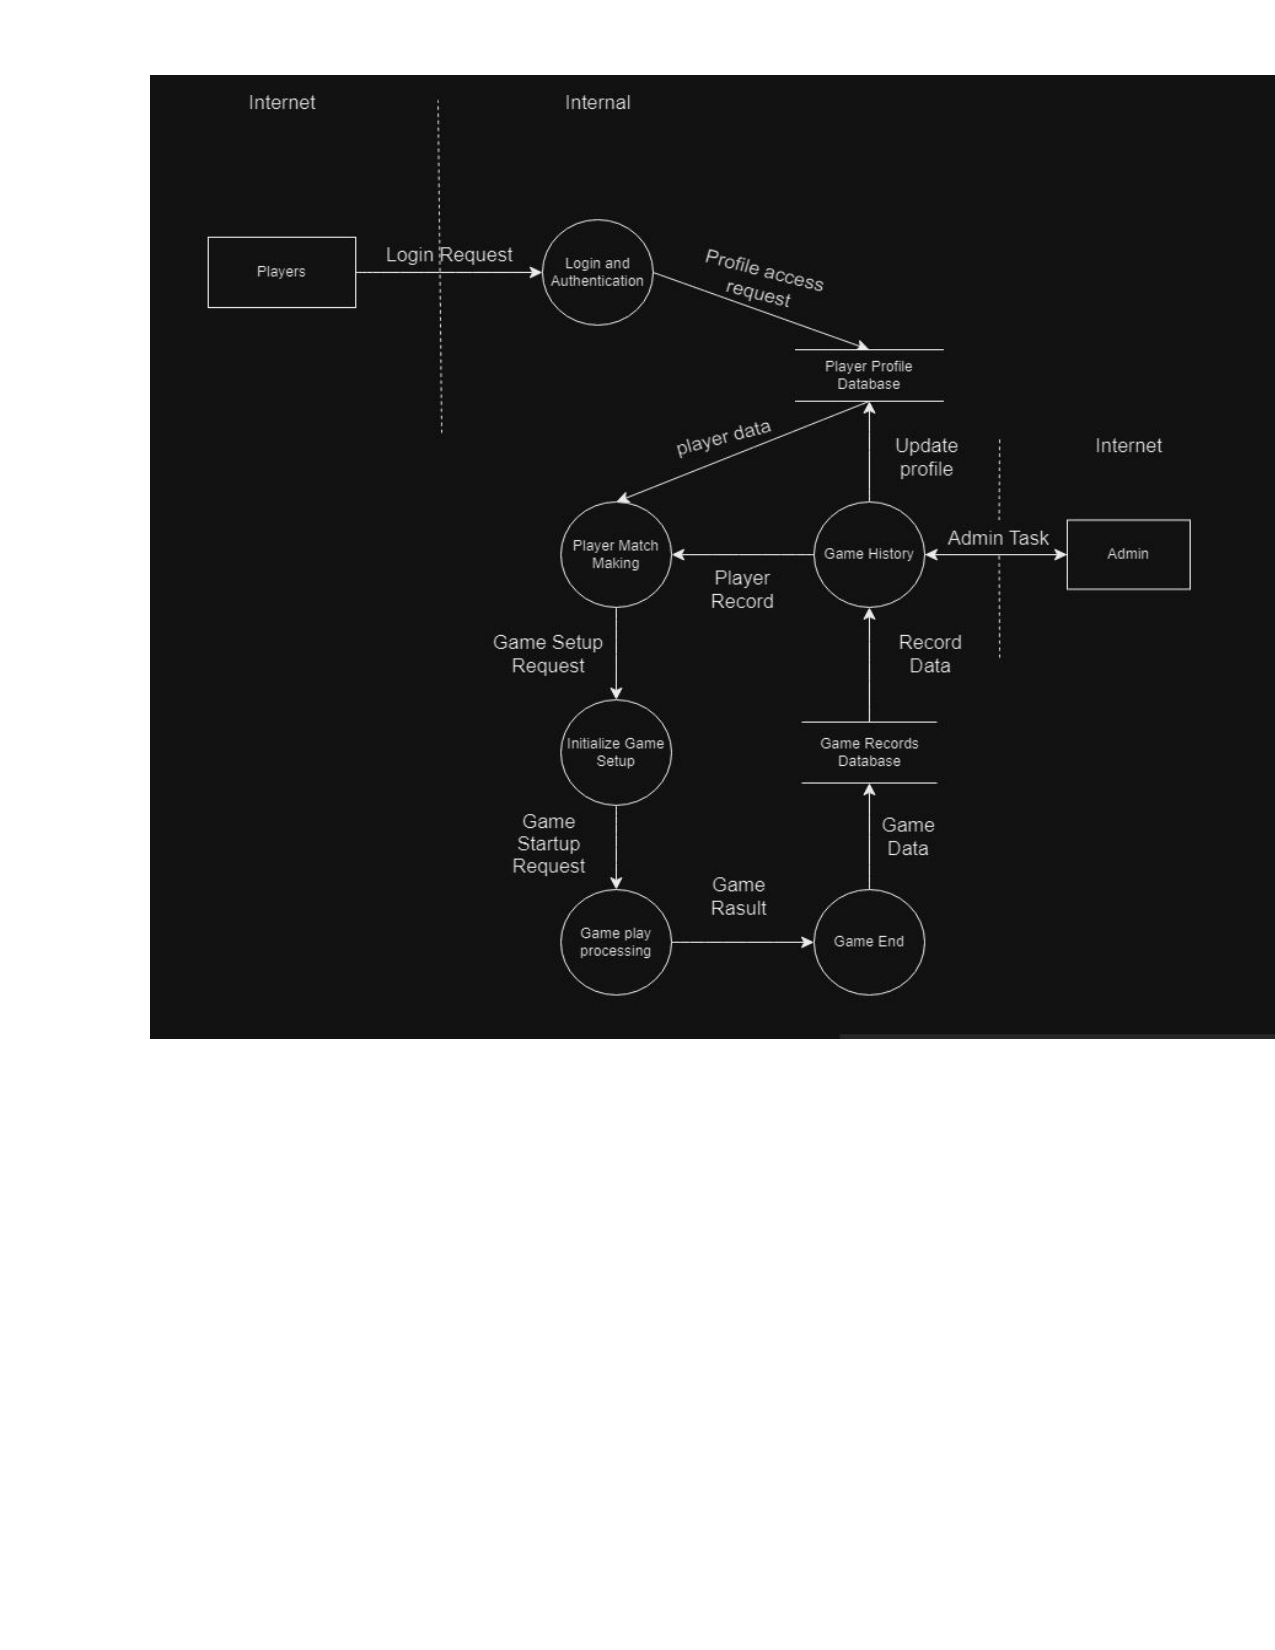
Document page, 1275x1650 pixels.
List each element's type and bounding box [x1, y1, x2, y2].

picture [150, 75, 1275, 1039]
